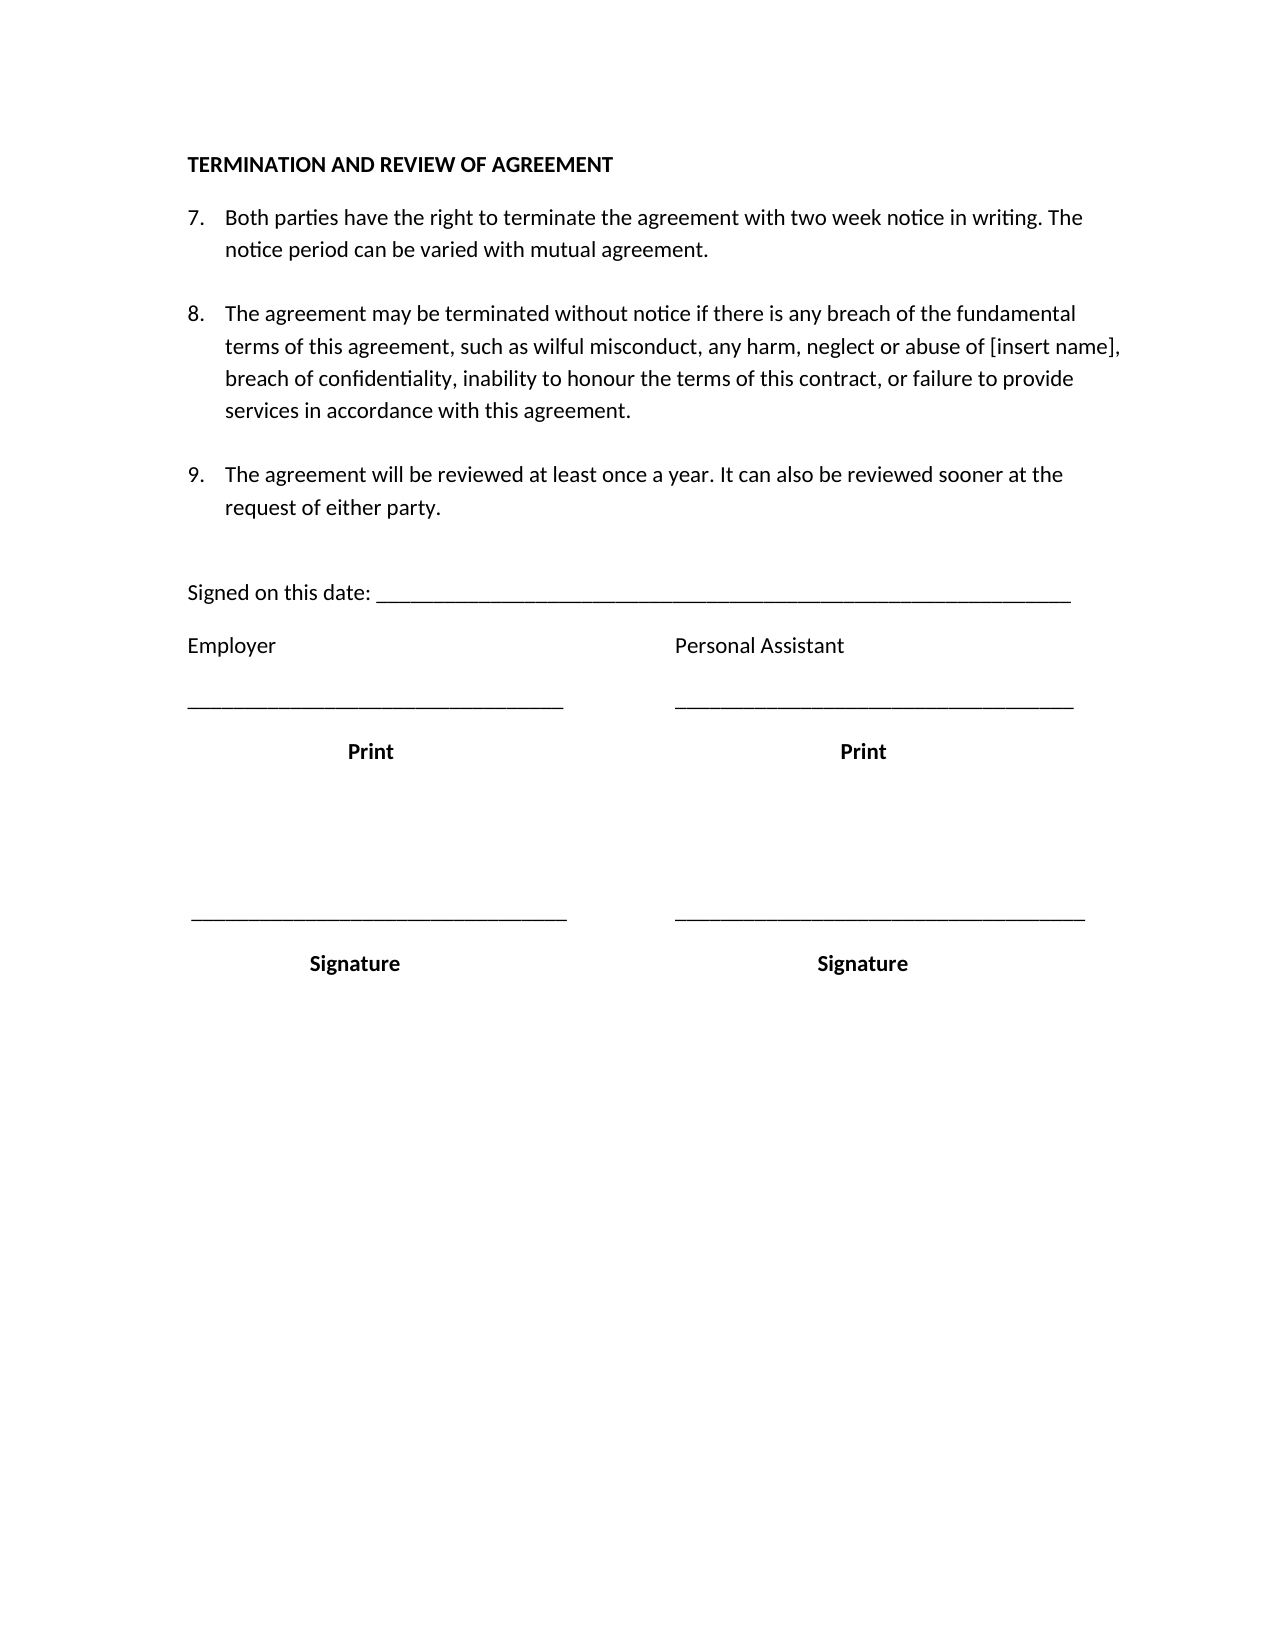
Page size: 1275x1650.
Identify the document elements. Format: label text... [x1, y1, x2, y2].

text Signature Signature [150, 949, 1125, 977]
list The agreement may be terminated without notice if there is any breach of the fundamental terms of this agreement, such as wilful misconduct, any harm, neglect or abuse of [insert name], breach of confidentiality, inability to honour the terms of this contract, or failure to provide services in accordance with this agreement. [187, 299, 1125, 424]
text _________________________________ ____________________________________ [150, 896, 1125, 924]
text Employer Personal Assistant [187, 631, 1125, 659]
list The agreement will be reviewed at least once a year. It can also be reviewed sooner at the request of either party. [187, 461, 1125, 521]
text Signed on this date: _____________________________________________________________ [187, 578, 1125, 606]
text TERMINATION AND REVIEW OF AGREEMENT [187, 150, 1125, 178]
text Print Print [187, 737, 1125, 765]
text _________________________________ ___________________________________ [187, 684, 1125, 712]
list Both parties have the right to terminate the agreement with two week notice in writing. The notice period can be varied with mutual agreement. [187, 203, 1125, 263]
